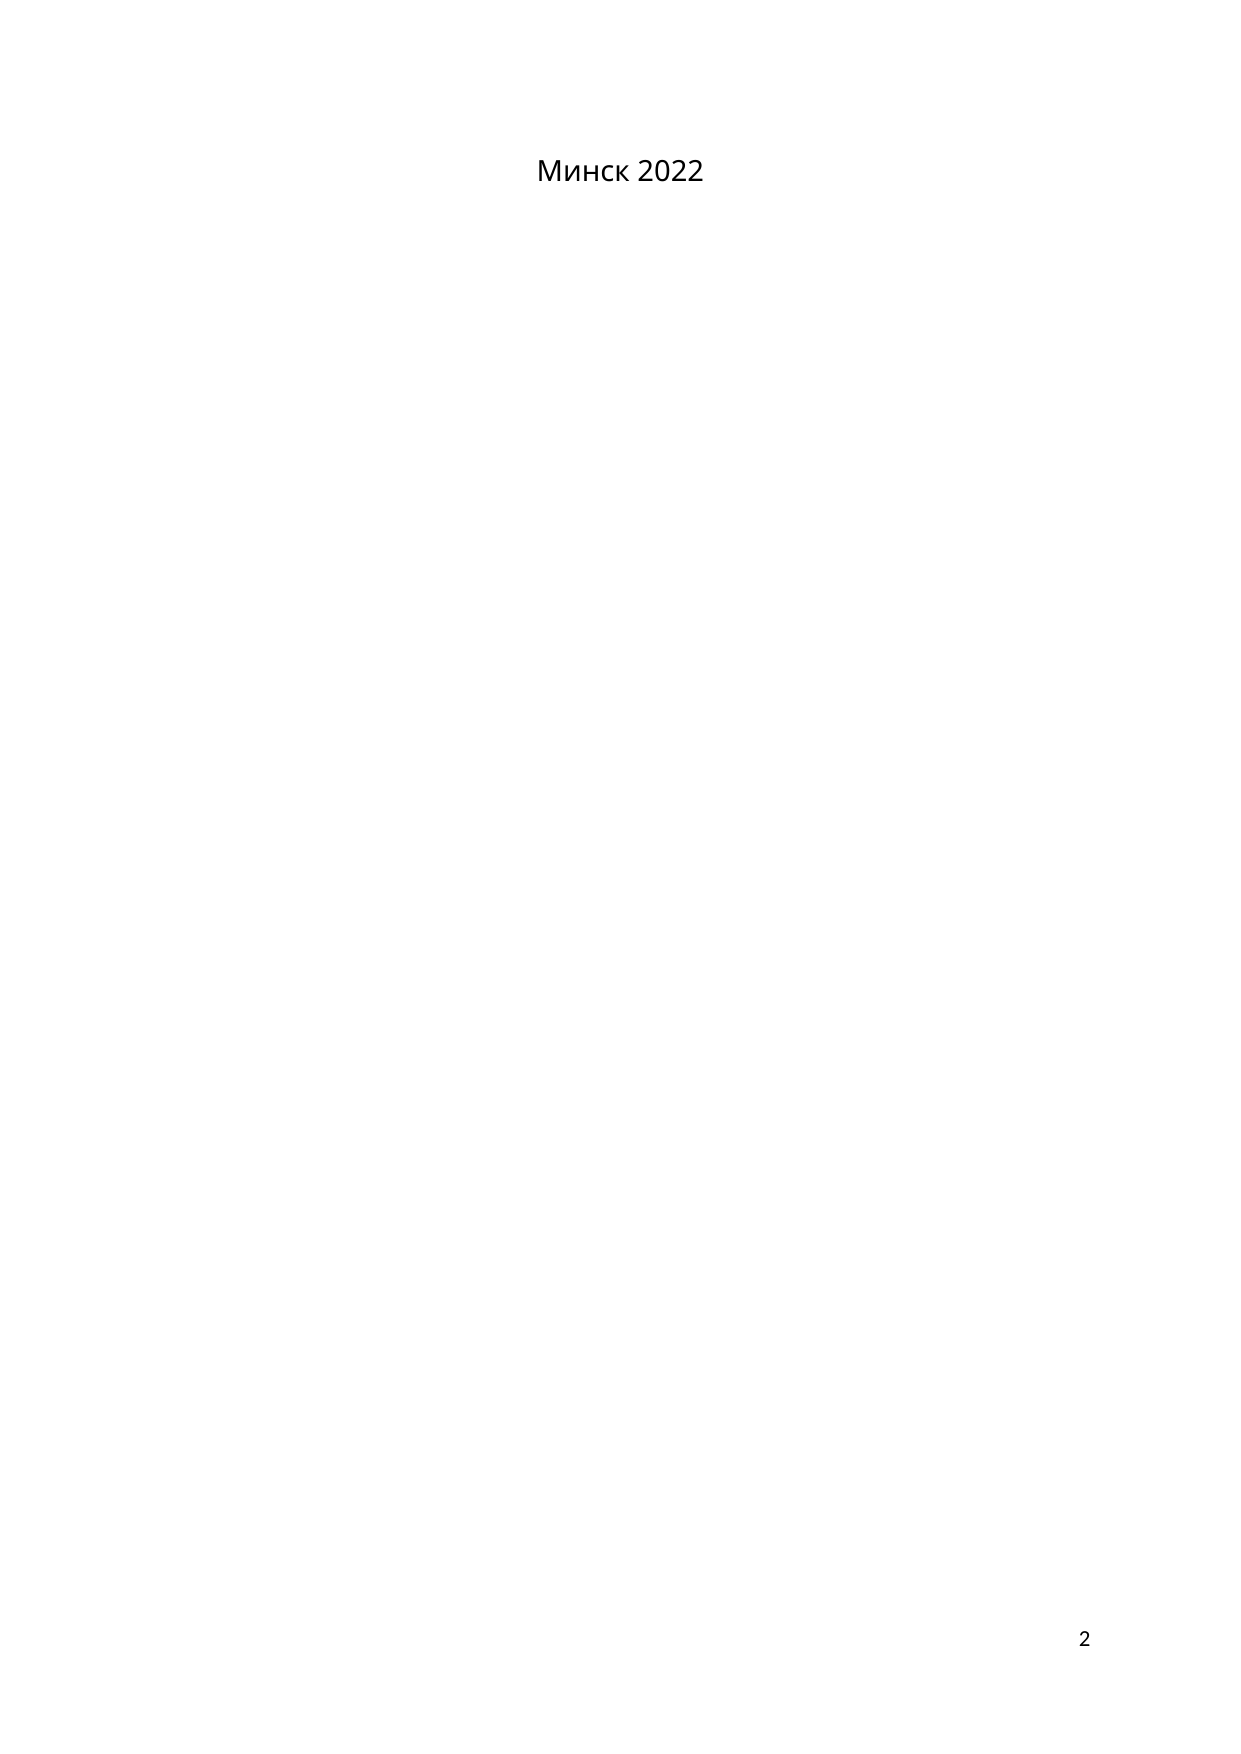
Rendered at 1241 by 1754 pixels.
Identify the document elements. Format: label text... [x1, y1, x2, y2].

text Минск 2022 [150, 150, 1090, 190]
